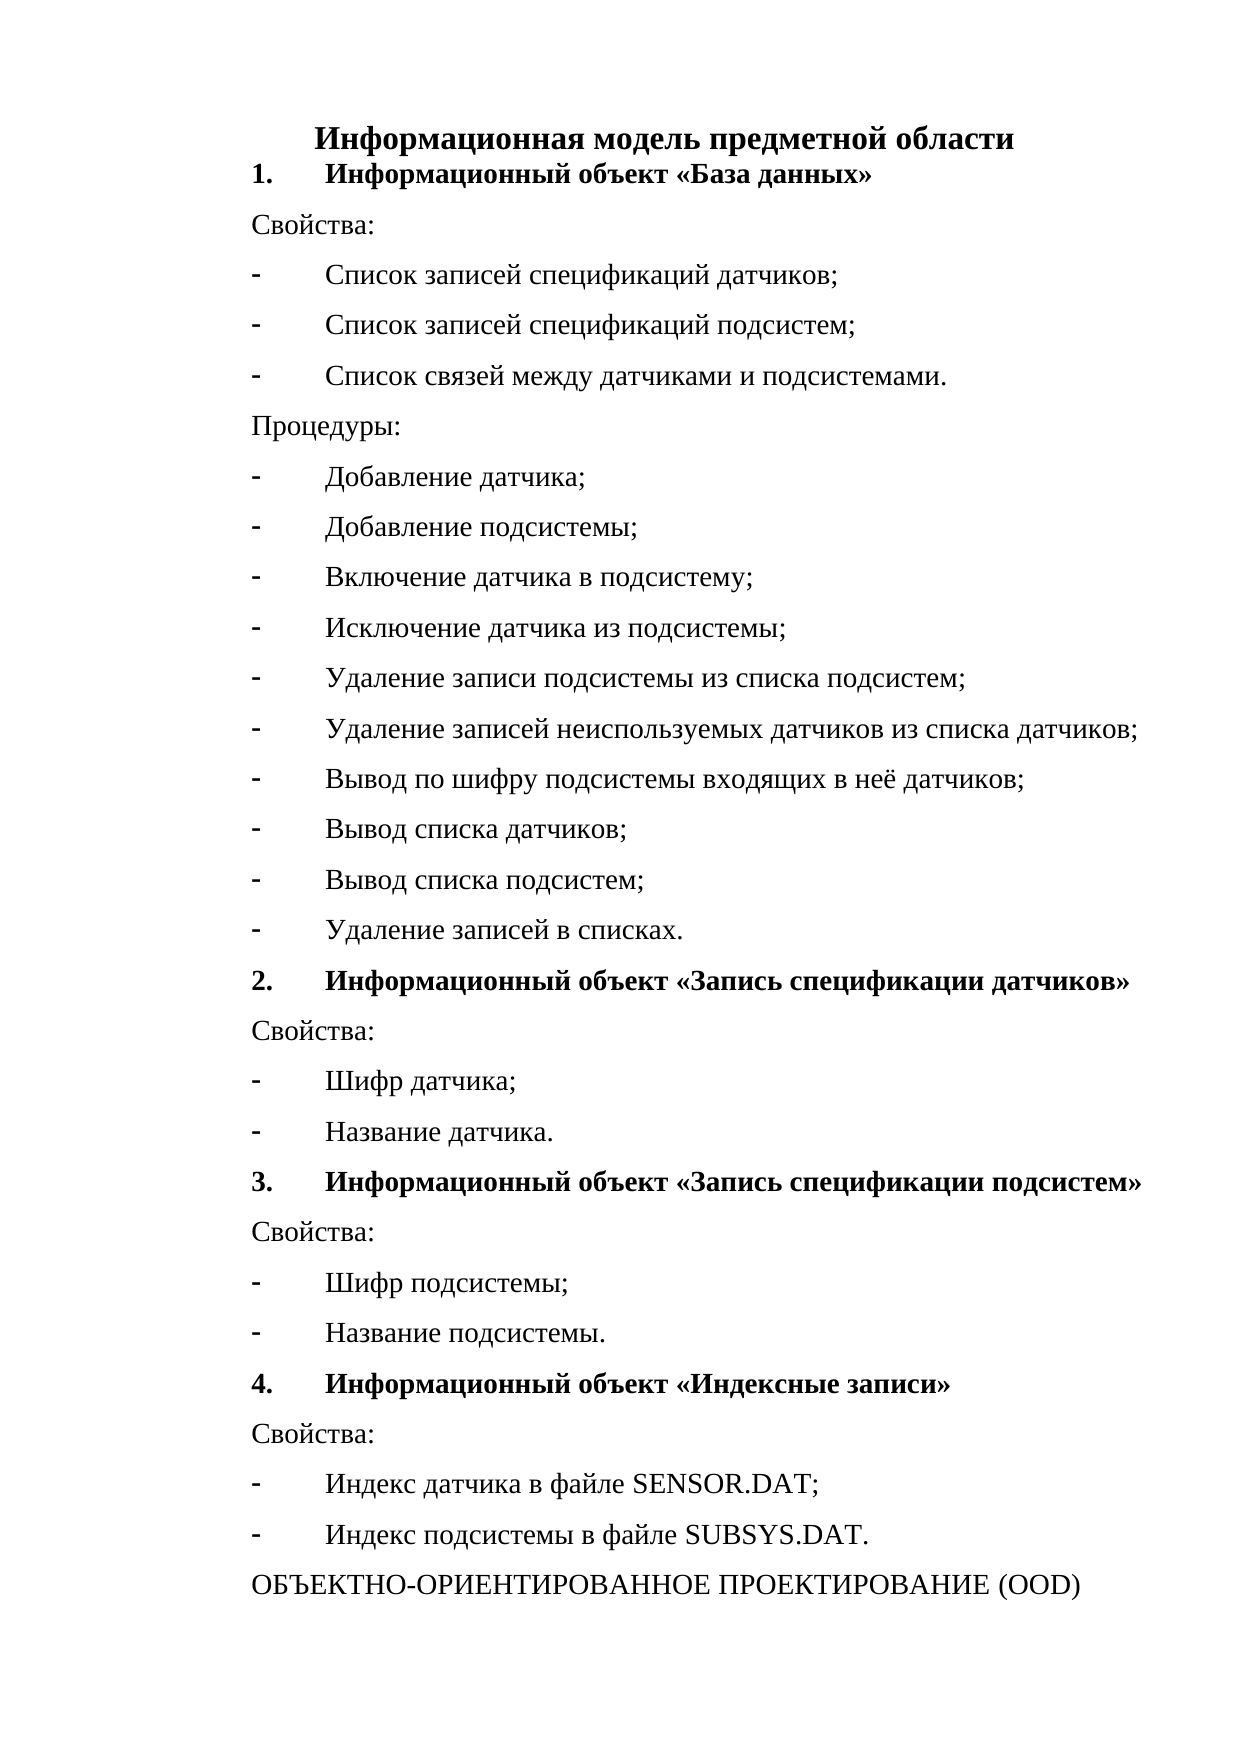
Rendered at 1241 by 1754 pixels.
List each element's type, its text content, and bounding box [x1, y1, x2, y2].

list Вывод списка датчиков; [177, 812, 1152, 845]
list Удаление записей неиспользуемых датчиков из списка датчиков; [177, 711, 1152, 744]
list Шифр подсистемы; [177, 1265, 1152, 1298]
list Список записей спецификаций подсистем; [177, 307, 1152, 341]
list Добавление датчика; [177, 459, 1152, 492]
list Свойства: [251, 207, 1152, 240]
list Добавление подсистемы; [177, 509, 1152, 543]
list Свойства: [251, 1013, 1152, 1047]
list Список связей между датчиками и подсистемами. [177, 358, 1152, 392]
list Информационный объект «Индексные записи» [177, 1366, 1152, 1399]
list Название подсистемы. [177, 1315, 1152, 1349]
list Название датчика. [177, 1114, 1152, 1147]
list Информационный объект «Запись спецификации подсистем» [177, 1164, 1152, 1198]
text Информационная модель предметной области [177, 118, 1152, 156]
list Информационный объект «База данных» [177, 156, 1152, 190]
list Исключение датчика из подсистемы; [177, 610, 1152, 643]
list Удаление записи подсистемы из списка подсистем; [177, 660, 1152, 694]
list ОБЪЕКТНО-ОРИЕНТИРОВАННОЕ ПРОЕКТИРОВАНИЕ (OOD) [251, 1567, 1152, 1601]
list Индекс датчика в файле SENSOR.DAT; [177, 1466, 1152, 1500]
list Свойства: [251, 1214, 1152, 1248]
list Свойства: [251, 1416, 1152, 1449]
list Удаление записей в списках. [177, 912, 1152, 946]
list Индекс подсистемы в файле SUBSYS.DAT. [177, 1517, 1152, 1550]
list Шифр датчика; [177, 1063, 1152, 1097]
list Список записей спецификаций датчиков; [177, 257, 1152, 291]
list Информационный объект «Запись спецификации датчиков» [177, 963, 1152, 996]
list Вывод по шифру подсистемы входящих в неё датчиков; [177, 761, 1152, 795]
text Процедуры: [177, 408, 1152, 442]
list Включение датчика в подсистему; [177, 559, 1152, 593]
list Вывод списка подсистем; [177, 862, 1152, 896]
